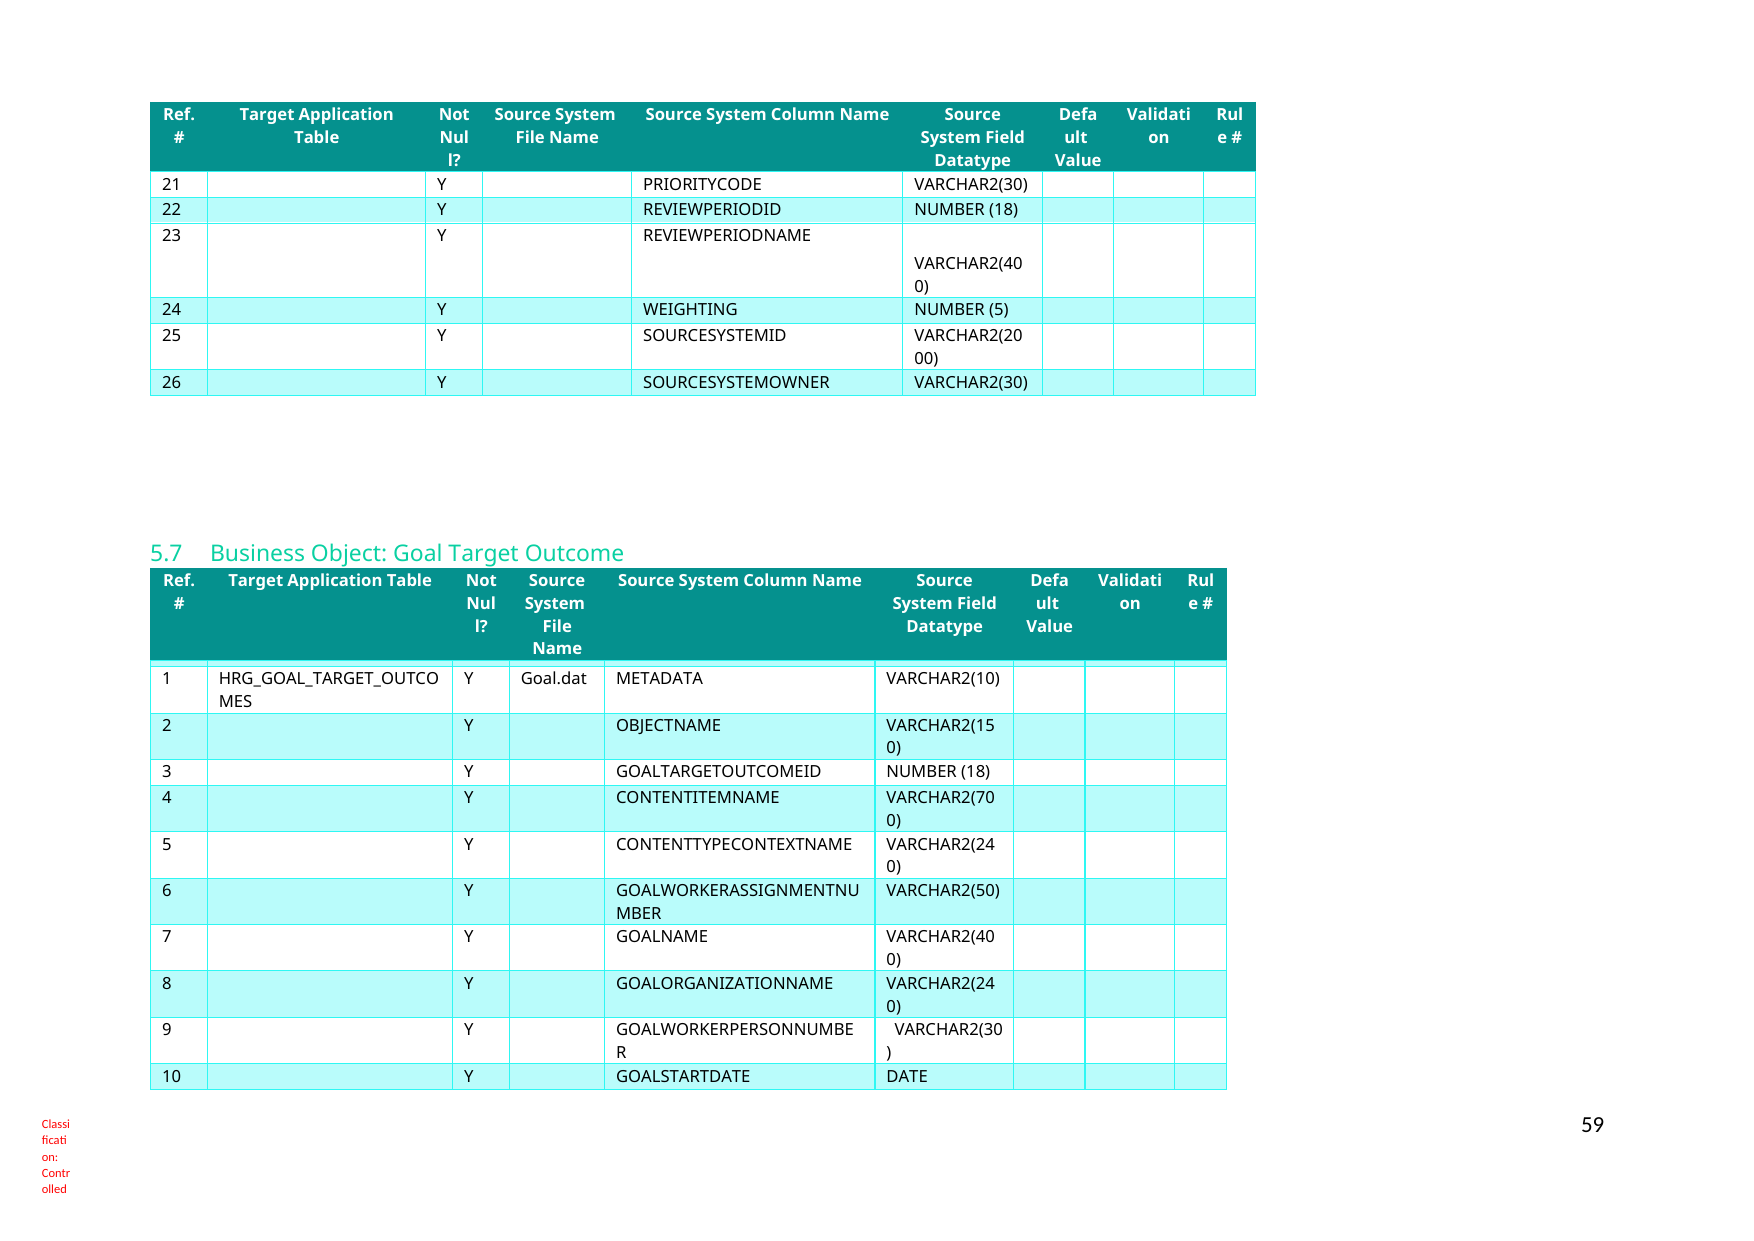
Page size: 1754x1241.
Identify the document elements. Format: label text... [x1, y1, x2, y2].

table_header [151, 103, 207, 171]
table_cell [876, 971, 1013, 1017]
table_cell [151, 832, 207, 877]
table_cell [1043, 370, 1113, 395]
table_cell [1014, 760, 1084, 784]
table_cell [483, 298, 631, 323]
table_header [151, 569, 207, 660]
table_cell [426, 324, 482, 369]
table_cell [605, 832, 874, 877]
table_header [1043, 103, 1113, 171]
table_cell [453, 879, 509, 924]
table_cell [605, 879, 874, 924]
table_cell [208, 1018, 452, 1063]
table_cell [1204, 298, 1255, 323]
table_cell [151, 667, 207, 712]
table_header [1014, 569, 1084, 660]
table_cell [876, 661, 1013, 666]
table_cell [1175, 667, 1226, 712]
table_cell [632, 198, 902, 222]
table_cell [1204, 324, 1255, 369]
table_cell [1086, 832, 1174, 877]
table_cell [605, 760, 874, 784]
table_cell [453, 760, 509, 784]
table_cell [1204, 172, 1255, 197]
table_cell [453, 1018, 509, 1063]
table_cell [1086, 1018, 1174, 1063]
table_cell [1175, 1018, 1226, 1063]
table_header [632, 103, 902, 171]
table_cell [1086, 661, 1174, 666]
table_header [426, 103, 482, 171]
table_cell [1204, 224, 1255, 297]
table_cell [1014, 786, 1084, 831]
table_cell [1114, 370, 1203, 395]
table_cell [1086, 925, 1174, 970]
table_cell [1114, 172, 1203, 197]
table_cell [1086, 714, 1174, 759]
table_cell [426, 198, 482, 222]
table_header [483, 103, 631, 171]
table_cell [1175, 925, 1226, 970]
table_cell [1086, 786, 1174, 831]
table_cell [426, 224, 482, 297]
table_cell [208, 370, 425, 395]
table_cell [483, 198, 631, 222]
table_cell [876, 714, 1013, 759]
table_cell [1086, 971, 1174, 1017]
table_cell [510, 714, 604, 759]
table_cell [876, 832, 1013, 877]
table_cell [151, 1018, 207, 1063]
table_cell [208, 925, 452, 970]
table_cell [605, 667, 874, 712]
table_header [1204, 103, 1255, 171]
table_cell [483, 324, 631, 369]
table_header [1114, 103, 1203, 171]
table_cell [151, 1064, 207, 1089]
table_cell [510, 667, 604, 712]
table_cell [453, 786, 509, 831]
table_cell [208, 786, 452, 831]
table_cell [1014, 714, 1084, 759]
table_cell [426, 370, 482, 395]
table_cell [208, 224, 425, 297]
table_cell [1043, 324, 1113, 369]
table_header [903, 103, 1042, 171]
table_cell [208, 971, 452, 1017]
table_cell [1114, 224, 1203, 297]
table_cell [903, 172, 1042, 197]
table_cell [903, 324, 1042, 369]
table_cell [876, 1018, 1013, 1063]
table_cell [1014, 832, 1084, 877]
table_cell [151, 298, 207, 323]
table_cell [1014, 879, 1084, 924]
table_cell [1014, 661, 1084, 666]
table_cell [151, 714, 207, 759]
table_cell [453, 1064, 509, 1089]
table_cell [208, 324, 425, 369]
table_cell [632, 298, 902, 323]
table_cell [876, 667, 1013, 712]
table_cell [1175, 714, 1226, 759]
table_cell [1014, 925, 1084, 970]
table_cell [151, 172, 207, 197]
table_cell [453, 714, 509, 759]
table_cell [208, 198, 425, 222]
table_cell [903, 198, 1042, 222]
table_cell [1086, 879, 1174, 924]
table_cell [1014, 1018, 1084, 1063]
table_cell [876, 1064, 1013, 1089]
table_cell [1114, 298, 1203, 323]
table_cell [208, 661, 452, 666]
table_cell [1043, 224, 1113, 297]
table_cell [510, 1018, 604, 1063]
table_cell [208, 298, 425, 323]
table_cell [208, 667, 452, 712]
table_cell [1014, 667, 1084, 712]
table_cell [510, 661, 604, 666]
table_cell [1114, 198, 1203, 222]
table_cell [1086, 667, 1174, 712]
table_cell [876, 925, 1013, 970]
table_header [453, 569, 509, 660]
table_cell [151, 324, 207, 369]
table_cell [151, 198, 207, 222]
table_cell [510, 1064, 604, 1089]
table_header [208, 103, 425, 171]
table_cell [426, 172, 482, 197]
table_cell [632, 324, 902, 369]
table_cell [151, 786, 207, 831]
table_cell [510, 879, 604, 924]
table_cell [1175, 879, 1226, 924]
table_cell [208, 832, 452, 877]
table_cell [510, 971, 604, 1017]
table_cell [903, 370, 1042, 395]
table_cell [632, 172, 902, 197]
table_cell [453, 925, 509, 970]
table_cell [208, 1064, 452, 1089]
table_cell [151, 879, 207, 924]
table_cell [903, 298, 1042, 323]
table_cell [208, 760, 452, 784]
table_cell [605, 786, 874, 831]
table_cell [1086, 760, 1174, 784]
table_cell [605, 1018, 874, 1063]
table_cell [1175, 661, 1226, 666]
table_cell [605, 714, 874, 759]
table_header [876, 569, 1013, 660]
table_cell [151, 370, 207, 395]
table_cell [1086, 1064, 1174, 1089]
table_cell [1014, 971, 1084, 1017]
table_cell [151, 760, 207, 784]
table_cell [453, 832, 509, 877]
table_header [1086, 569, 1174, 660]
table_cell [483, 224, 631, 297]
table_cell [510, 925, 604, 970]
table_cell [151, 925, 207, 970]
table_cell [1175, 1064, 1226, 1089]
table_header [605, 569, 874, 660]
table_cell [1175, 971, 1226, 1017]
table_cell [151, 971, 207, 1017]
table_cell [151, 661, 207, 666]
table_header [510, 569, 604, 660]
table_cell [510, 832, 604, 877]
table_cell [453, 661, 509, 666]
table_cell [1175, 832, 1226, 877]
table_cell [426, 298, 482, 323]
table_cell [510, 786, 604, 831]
subtitle Business Object: Goal Target Outcome [150, 537, 1604, 568]
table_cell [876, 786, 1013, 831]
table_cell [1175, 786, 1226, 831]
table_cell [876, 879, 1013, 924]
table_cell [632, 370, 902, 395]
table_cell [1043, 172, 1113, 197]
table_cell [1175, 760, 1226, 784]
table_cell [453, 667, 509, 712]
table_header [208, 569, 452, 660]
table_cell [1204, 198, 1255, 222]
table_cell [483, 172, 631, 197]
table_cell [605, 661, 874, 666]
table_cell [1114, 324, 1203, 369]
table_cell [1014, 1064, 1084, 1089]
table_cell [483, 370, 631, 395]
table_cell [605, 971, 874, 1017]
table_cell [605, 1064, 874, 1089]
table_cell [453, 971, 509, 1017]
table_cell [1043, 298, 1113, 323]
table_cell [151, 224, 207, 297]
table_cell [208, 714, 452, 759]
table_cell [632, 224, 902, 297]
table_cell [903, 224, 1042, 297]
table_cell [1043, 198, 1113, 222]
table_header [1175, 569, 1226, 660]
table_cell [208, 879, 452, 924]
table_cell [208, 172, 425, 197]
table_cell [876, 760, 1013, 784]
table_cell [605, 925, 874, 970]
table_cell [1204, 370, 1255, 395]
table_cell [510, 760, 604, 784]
